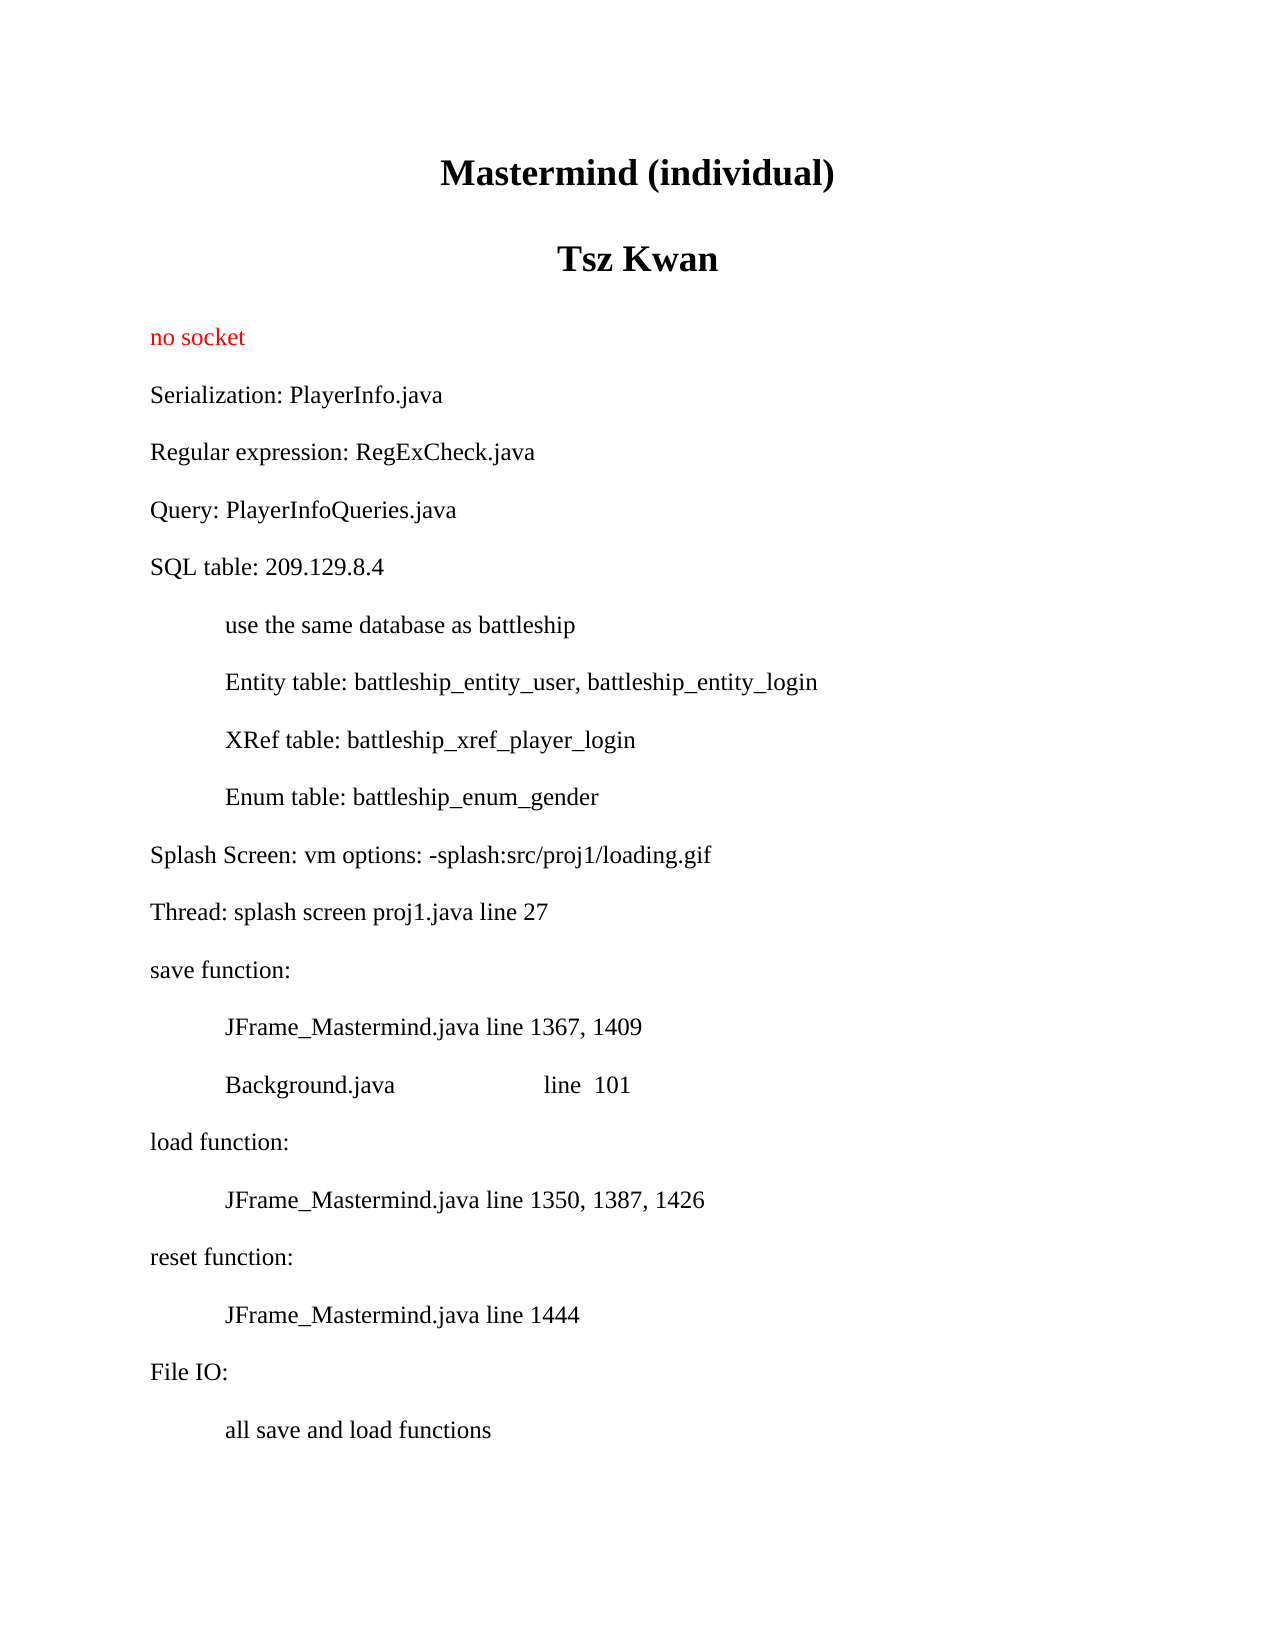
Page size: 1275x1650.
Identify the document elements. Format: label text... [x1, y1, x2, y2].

text Enum table: battleship_enum_gender [150, 782, 1125, 811]
text load function: [150, 1127, 1125, 1156]
text Entity table: battleship_entity_user, battleship_entity_login [150, 667, 1125, 696]
text no socket [150, 322, 1125, 351]
text Background.java line 101 [150, 1070, 1125, 1099]
text Tsz Kwan [150, 236, 1125, 279]
text JFrame_Mastermind.java line 1367, 1409 [150, 1012, 1125, 1041]
text save function: [150, 955, 1125, 984]
text Regular expression: RegExCheck.java [150, 437, 1125, 466]
text reset function: [150, 1242, 1125, 1271]
text JFrame_Mastermind.java line 1350, 1387, 1426 [150, 1185, 1125, 1214]
text Thread: splash screen proj1.java line 27 [150, 897, 1125, 926]
text Mastermind (individual) [150, 150, 1125, 193]
text File IO: [150, 1357, 1125, 1386]
text all save and load functions [150, 1415, 1125, 1444]
text SQL table: 209.129.8.4 [150, 552, 1125, 581]
text Serialization: PlayerInfo.java [150, 380, 1125, 409]
text Query: PlayerInfoQueries.java [150, 495, 1125, 524]
text XRef table: battleship_xref_player_login [150, 725, 1125, 754]
text JFrame_Mastermind.java line 1444 [150, 1300, 1125, 1329]
text Splash Screen: vm options: -splash:src/proj1/loading.gif [150, 840, 1125, 869]
text use the same database as battleship [150, 610, 1125, 639]
